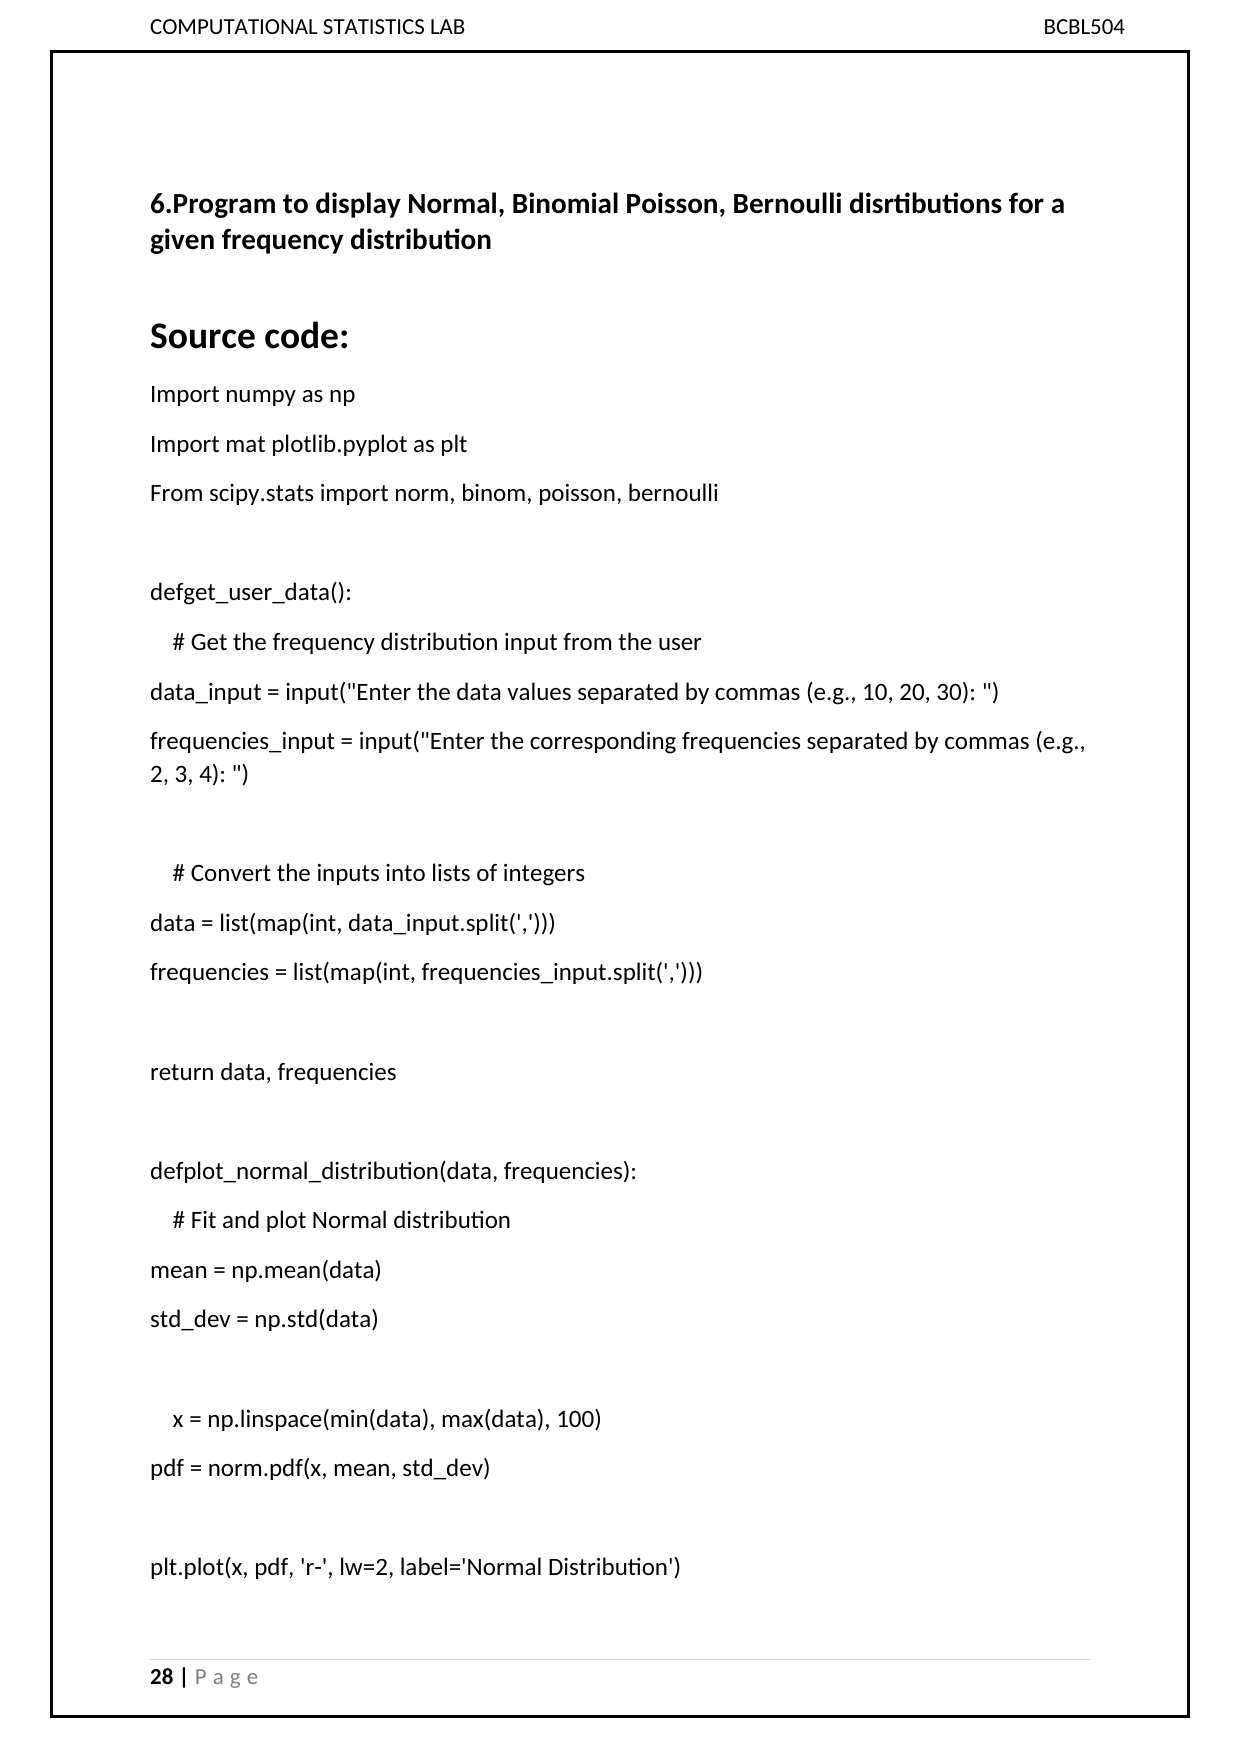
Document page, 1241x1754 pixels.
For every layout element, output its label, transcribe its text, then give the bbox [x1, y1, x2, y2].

text mean = np.mean(data) [150, 1254, 1090, 1284]
text Source code: [150, 312, 1090, 358]
text return data, frequencies [150, 1056, 1090, 1086]
text x = np.linspace(min(data), max(data), 100) [150, 1403, 1090, 1433]
text 6.Program to display Normal, Binomial Poisson, Bernoulli disrtibutions for a given frequency distribution [150, 186, 1090, 257]
text defget_user_data(): [150, 576, 1090, 607]
text # Convert the inputs into lists of integers [150, 857, 1090, 888]
text std_dev = np.std(data) [150, 1303, 1090, 1334]
text data_input = input("Enter the data values separated by commas (e.g., 10, 20, 30): ") [150, 676, 1090, 706]
text frequencies = list(map(int, frequencies_input.split(','))) [150, 956, 1090, 987]
text # Fit and plot Normal distribution [150, 1204, 1090, 1235]
text # Get the frequency distribution input from the user [150, 626, 1090, 657]
text From scipy.stats import norm, binom, poisson, bernoulli [150, 477, 1090, 508]
text pdf = norm.pdf(x, mean, std_dev) [150, 1452, 1090, 1483]
text defplot_normal_distribution(data, frequencies): [150, 1155, 1090, 1185]
text Import mat plotlib.pyplot as plt [150, 428, 1090, 458]
text frequencies_input = input("Enter the corresponding frequencies separated by commas (e.g., 2, 3, 4): ") [150, 725, 1090, 789]
text plt.plot(x, pdf, 'r-', lw=2, label='Normal Distribution') [150, 1551, 1090, 1582]
text Import numpy as np [150, 378, 1090, 409]
text data = list(map(int, data_input.split(','))) [150, 907, 1090, 937]
